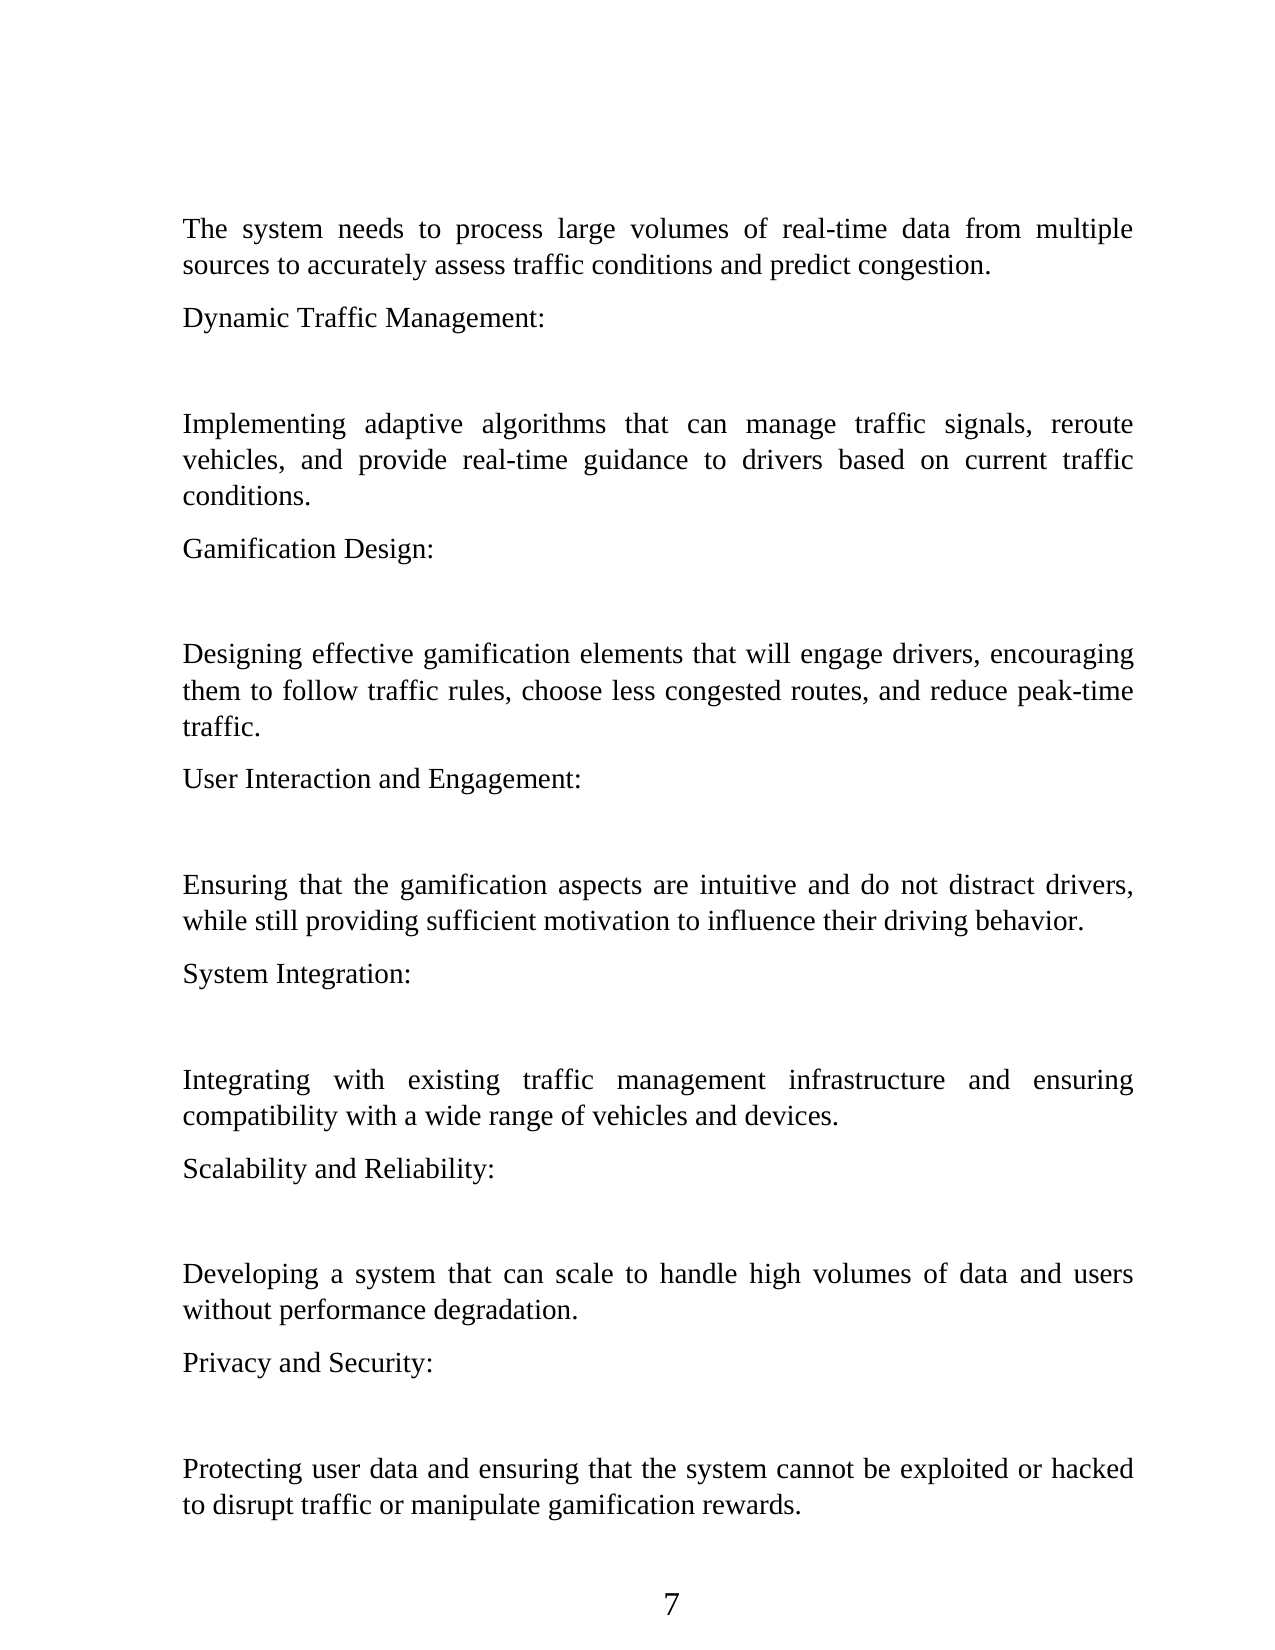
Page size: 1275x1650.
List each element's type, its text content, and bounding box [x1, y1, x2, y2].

text Ensuring that the gamification aspects are intuitive and do not distract drivers, while still providing sufficient motivation to influence their driving behavior. [182, 867, 1135, 937]
text Dynamic Traffic Management: [182, 300, 1135, 334]
text Integrating with existing traffic management infrastructure and ensuring compatibility with a wide range of vehicles and devices. [182, 1062, 1135, 1131]
text User Interaction and Engagement: [182, 762, 1135, 795]
text Scalability and Reliability: [182, 1151, 1135, 1184]
text System Integration: [182, 956, 1135, 990]
text Developing a system that can scale to handle high volumes of data and users without performance degradation. [182, 1256, 1135, 1326]
text Privacy and Security: [182, 1345, 1135, 1379]
text Implementing adaptive algorithms that can manage traffic signals, reroute vehicles, and provide real-time guidance to drivers based on current traffic conditions. [182, 406, 1135, 512]
text Gamification Design: [182, 531, 1135, 564]
text The system needs to process large volumes of real-time data from multiple sources to accurately assess traffic conditions and predict congestion. [182, 211, 1135, 281]
text Protecting user data and ensuring that the system cannot be exploited or hacked to disrupt traffic or manipulate gamification rewards. [182, 1451, 1135, 1521]
text Designing effective gamification elements that will engage drivers, encouraging them to follow traffic rules, choose less congested routes, and reduce peak-time traffic. [182, 636, 1135, 742]
